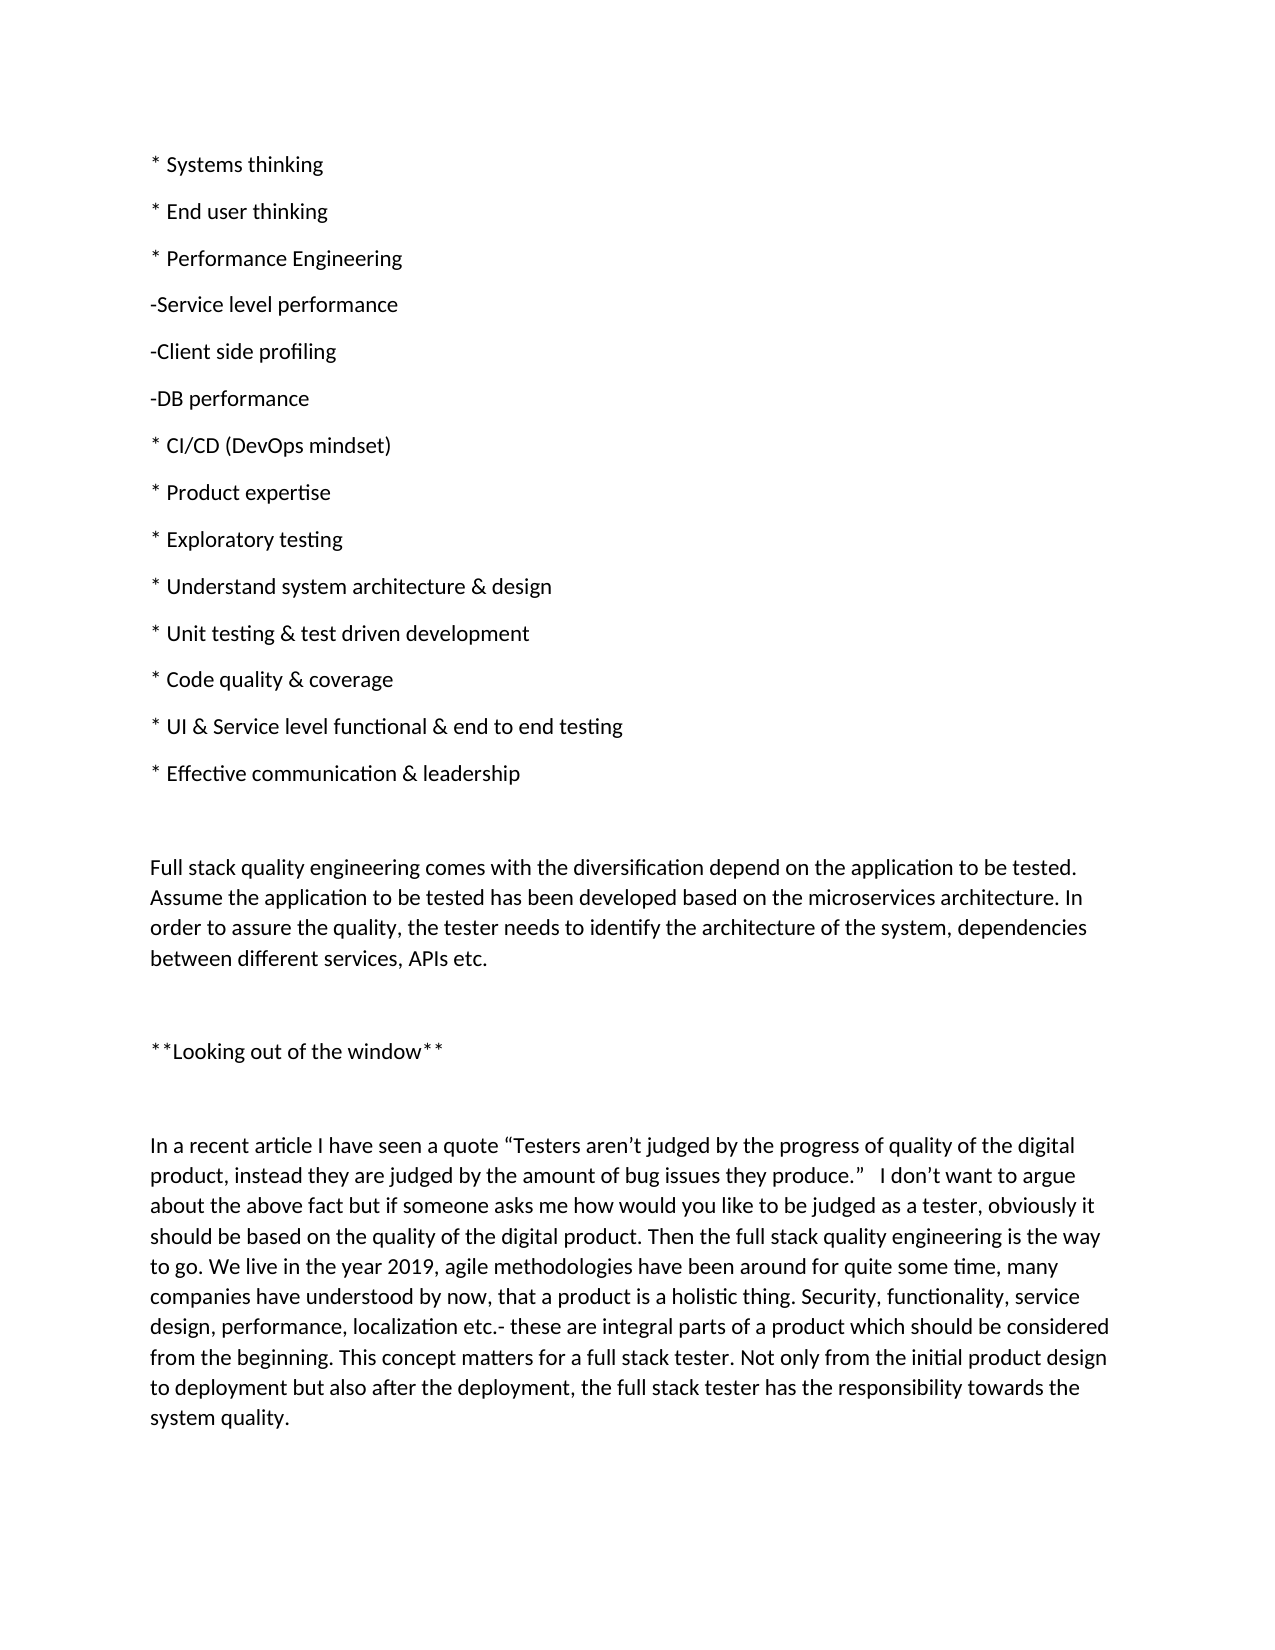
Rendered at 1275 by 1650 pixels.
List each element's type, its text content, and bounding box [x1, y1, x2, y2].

text In a recent article I have seen a quote “Testers aren’t judged by the progress of quality of the digital product, instead they are judged by the amount of bug issues they produce.” I don’t want to argue about the above fact but if someone asks me how would you like to be judged as a tester, obviously it should be based on the quality of the digital product. Then the full stack quality engineering is the way to go. We live in the year 2019, agile methodologies have been around for quite some time, many companies have understood by now, that a product is a holistic thing. Security, functionality, service design, performance, localization etc.- these are integral parts of a product which should be considered from the beginning. This concept matters for a full stack tester. Not only from the initial product design to deployment but also after the deployment, the full stack tester has the responsibility towards the system quality. [150, 1131, 1125, 1431]
text -Service level performance [150, 291, 1125, 319]
text -Client side profiling [150, 337, 1125, 366]
text **Looking out of the window** [150, 1037, 1125, 1066]
text * End user thinking [150, 197, 1125, 225]
text * Understand system architecture & design [150, 572, 1125, 600]
text * Effective communication & leadership [150, 759, 1125, 787]
text * Code quality & coverage [150, 666, 1125, 694]
text * UI & Service level functional & end to end testing [150, 712, 1125, 741]
text Full stack quality engineering comes with the diversification depend on the application to be tested. Assume the application to be tested has been developed based on the microservices architecture. In order to assure the quality, the tester needs to identify the architecture of the system, dependencies between different services, APIs etc. [150, 853, 1125, 972]
text * Performance Engineering [150, 244, 1125, 272]
text -DB performance [150, 384, 1125, 412]
text * Exploratory testing [150, 525, 1125, 553]
text * Systems thinking [150, 150, 1125, 178]
text * CI/CD (DevOps mindset) [150, 431, 1125, 459]
text * Unit testing & test driven development [150, 619, 1125, 647]
text * Product expertise [150, 478, 1125, 506]
